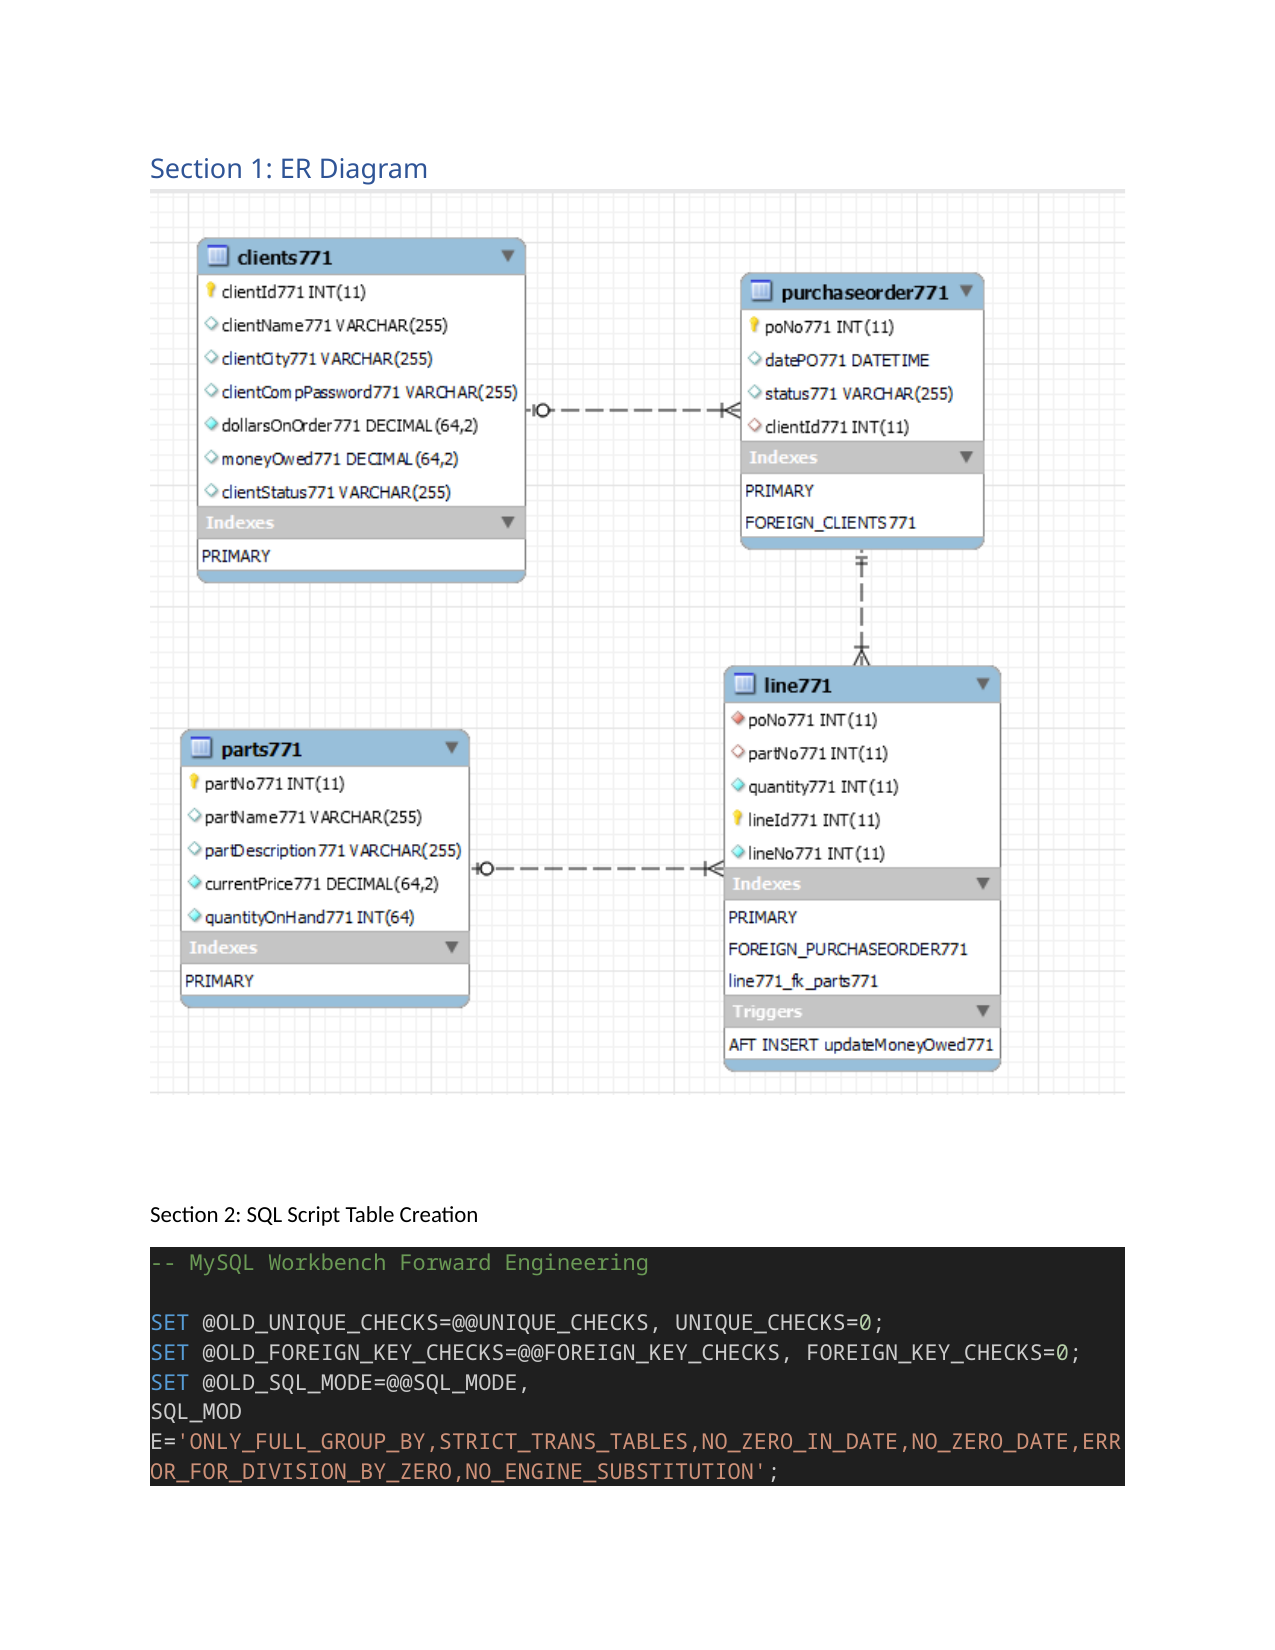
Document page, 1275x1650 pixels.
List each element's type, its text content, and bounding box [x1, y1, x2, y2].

text SET @OLD_SQL_MODE=@@SQL_MODE, SQL_MODE='ONLY_FULL_GROUP_BY,STRICT_TRANS_TABLES,NO_ZERO_IN_DATE,NO_ZERO_DATE,ERROR_FOR_DIVISION_BY_ZERO,NO_ENGINE_SUBSTITUTION'; [150, 1367, 1125, 1486]
text SET @OLD_UNIQUE_CHECKS=@@UNIQUE_CHECKS, UNIQUE_CHECKS=0; [150, 1307, 1125, 1337]
text Section 2: SQL Script Table Creation [150, 1201, 1125, 1228]
subtitle Section 1: ER Diagram [150, 150, 1125, 187]
text SET @OLD_FOREIGN_KEY_CHECKS=@@FOREIGN_KEY_CHECKS, FOREIGN_KEY_CHECKS=0; [150, 1337, 1125, 1367]
text -- MySQL Workbench Forward Engineering [150, 1247, 1125, 1277]
picture [150, 189, 1125, 1095]
